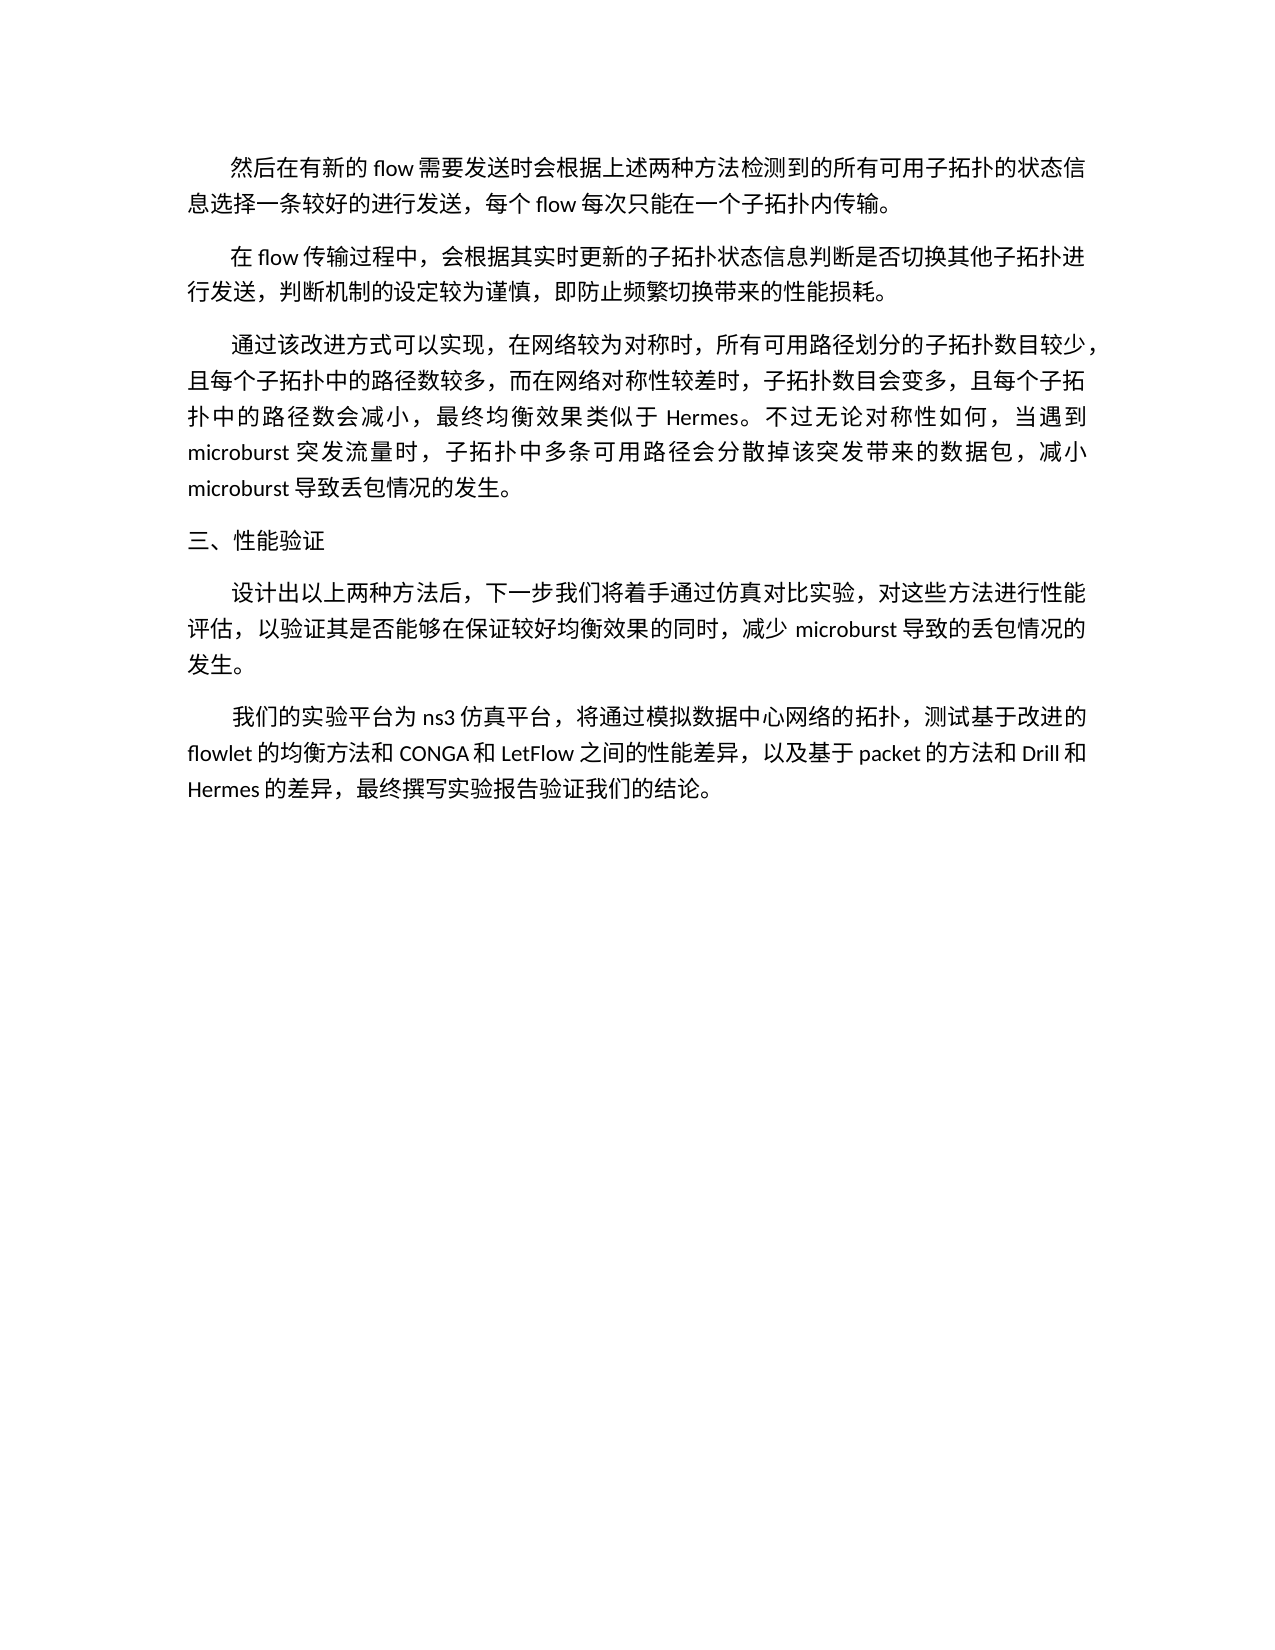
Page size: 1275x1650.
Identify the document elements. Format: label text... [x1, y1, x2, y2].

text 然后在有新的flow需要发送时会根据上述两种方法检测到的所有可用子拓扑的状态信息选择一条较好的进行发送，每个flow每次只能在一个子拓扑内传输。 [187, 150, 1087, 219]
text 通过该改进方式可以实现，在网络较为对称时，所有可用路径划分的子拓扑数目较少，且每个子拓扑中的路径数较多，而在网络对称性较差时，子拓扑数目会变多，且每个子拓扑中的路径数会减小，最终均衡效果类似于Hermes。不过无论对称性如何，当遇到microburst突发流量时，子拓扑中多条可用路径会分散掉该突发带来的数据包，减小microburst导致丢包情况的发生。 [187, 327, 1087, 503]
text 设计出以上两种方法后，下一步我们将着手通过仿真对比实验，对这些方法进行性能评估，以验证其是否能够在保证较好均衡效果的同时，减少microburst导致的丢包情况的发生。 [187, 575, 1087, 680]
text 三、性能验证 [187, 522, 1087, 556]
text 我们的实验平台为ns3仿真平台，将通过模拟数据中心网络的拓扑，测试基于改进的flowlet的均衡方法和CONGA和LetFlow之间的性能差异，以及基于packet的方法和Drill和Hermes的差异，最终撰写实验报告验证我们的结论。 [187, 699, 1087, 804]
text 在flow传输过程中，会根据其实时更新的子拓扑状态信息判断是否切换其他子拓扑进行发送，判断机制的设定较为谨慎，即防止频繁切换带来的性能损耗。 [187, 238, 1087, 307]
